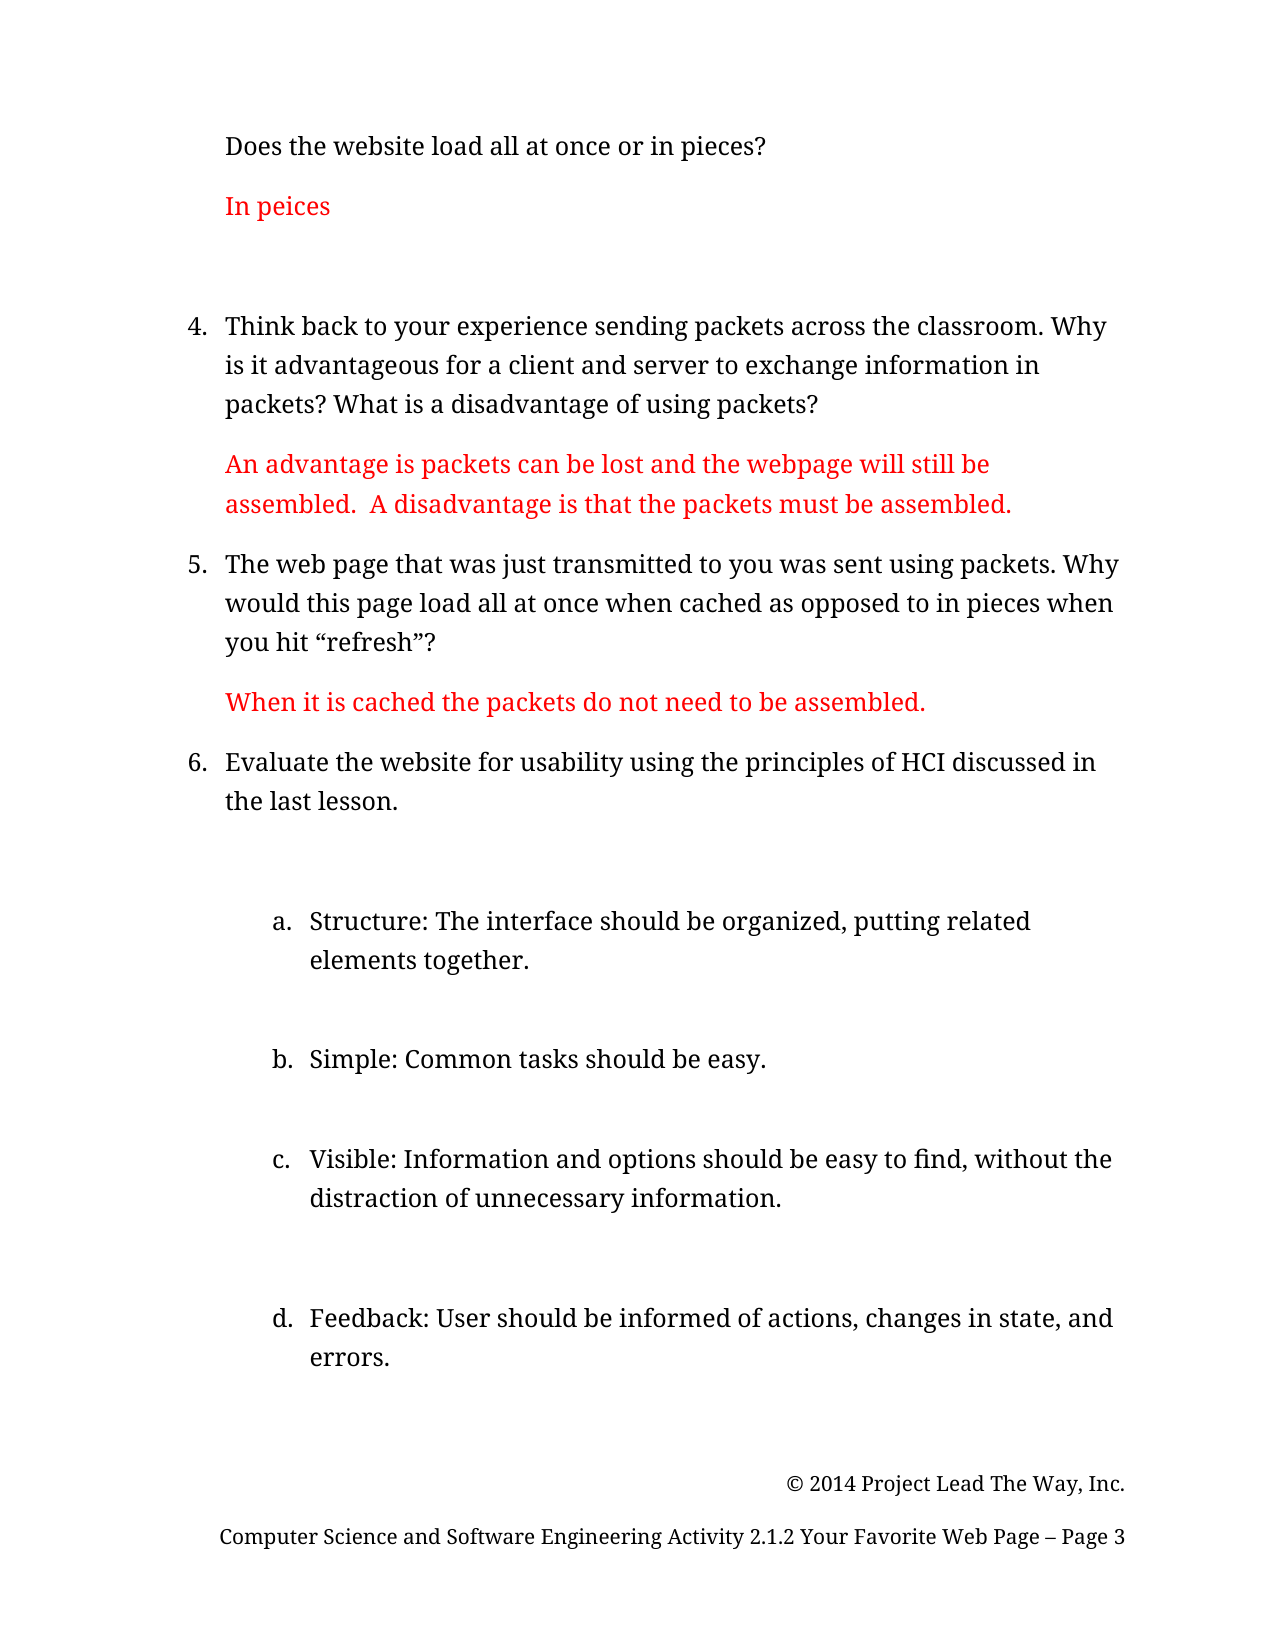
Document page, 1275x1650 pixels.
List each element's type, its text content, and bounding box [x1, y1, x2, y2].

list Feedback: User should be informed of actions, changes in state, and errors. [272, 1301, 1125, 1374]
list Visible: Information and options should be easy to find, without the distraction of unnecessary information. [272, 1141, 1125, 1214]
text In peices [225, 189, 1125, 223]
list The web page that was just transmitted to you was sent using packets. Why would this page load all at once when cached as opposed to in pieces when you hit “refresh”? [187, 546, 1125, 659]
text An advantage is packets can be lost and the webpage will still be assembled. A disadvantage is that the packets must be assembled. [225, 447, 1125, 520]
text Does the website load all at once or in pieces? [225, 129, 1125, 163]
text When it is cached the packets do not need to be assembled. [225, 685, 1125, 719]
list Simple: Common tasks should be easy. [272, 1042, 1125, 1076]
list Evaluate the website for usability using the principles of HCI discussed in the last lesson. [187, 745, 1125, 818]
list Structure: The interface should be organized, putting related elements together. [272, 904, 1125, 977]
list Think back to your experience sending packets across the classroom. Why is it advantageous for a client and server to exchange information in packets? What is a disadvantage of using packets? [187, 309, 1125, 421]
